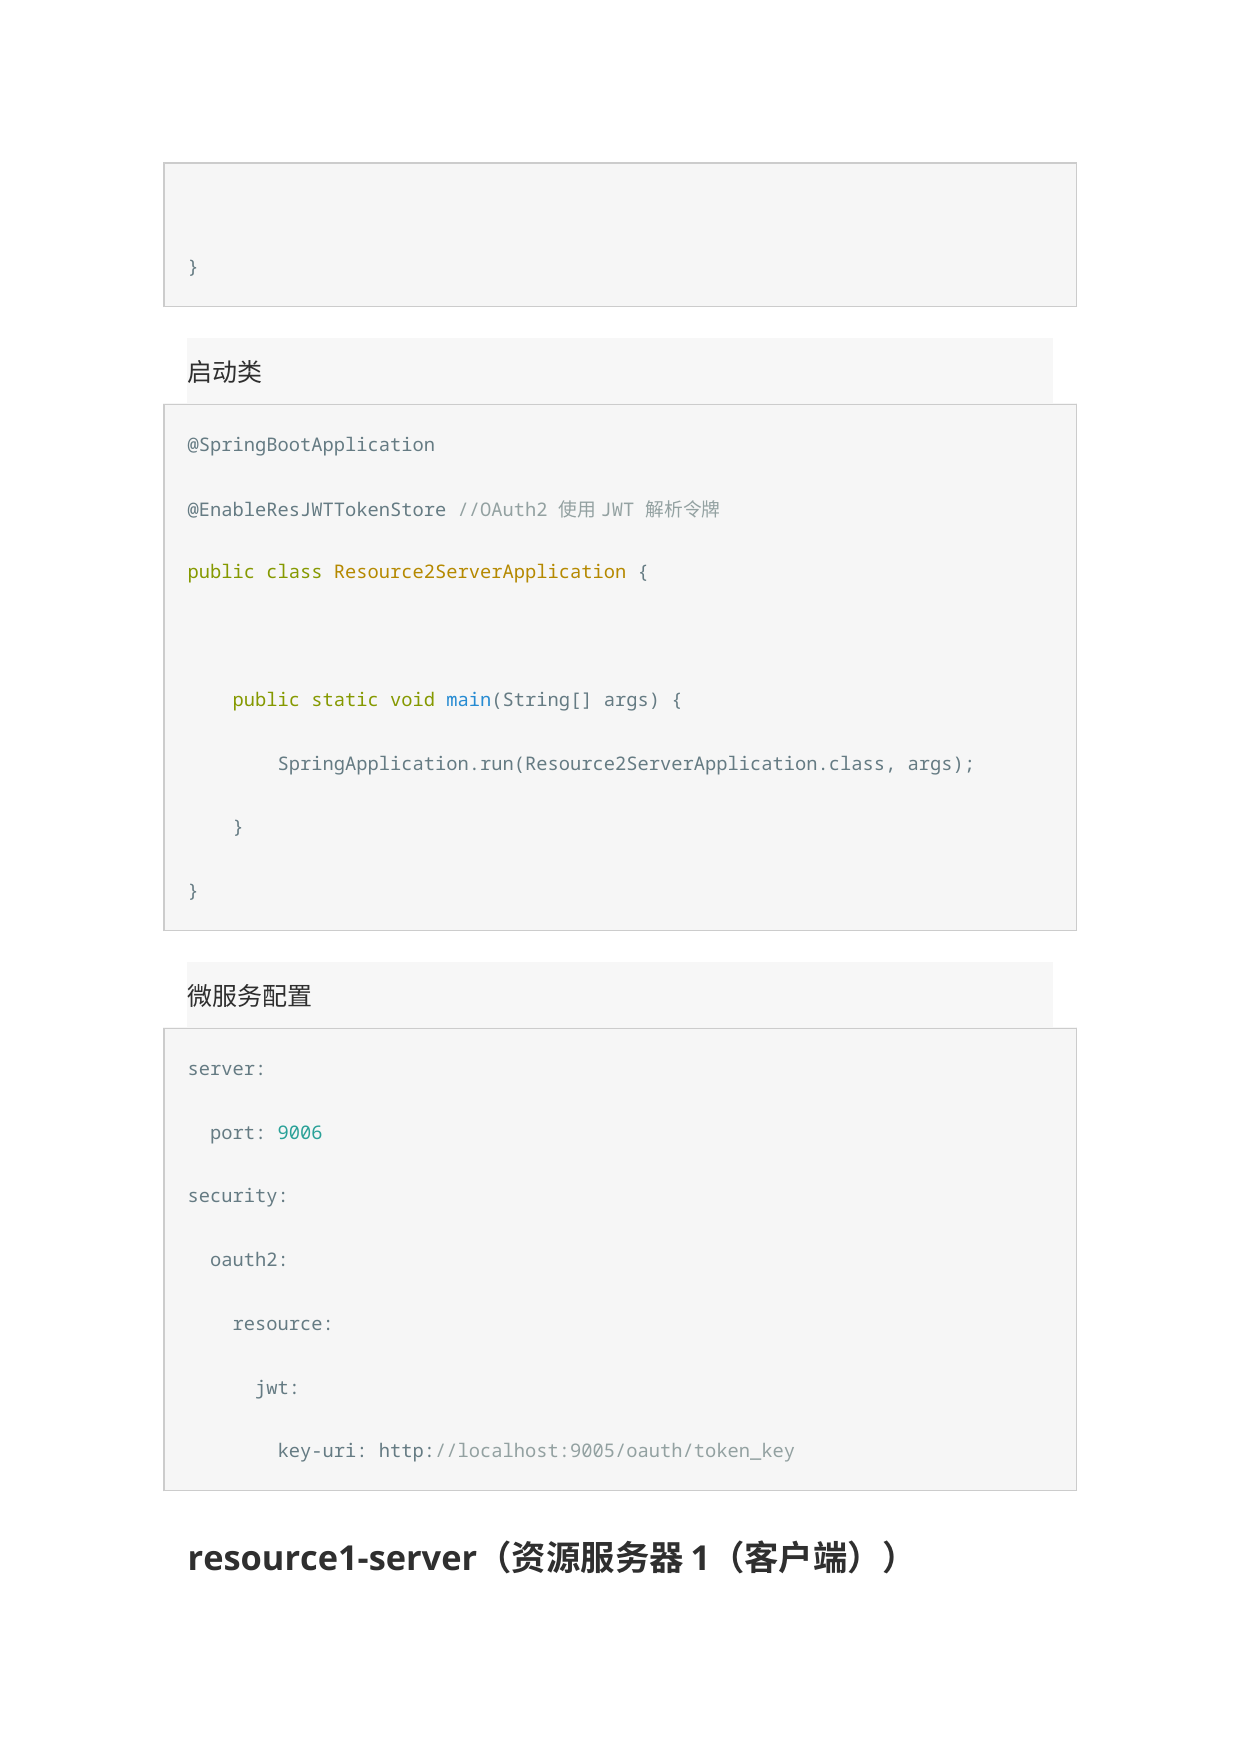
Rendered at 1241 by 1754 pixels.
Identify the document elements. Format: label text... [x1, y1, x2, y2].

text public class Resource2ServerApplication { [165, 531, 1076, 588]
text resource: [165, 1282, 1076, 1339]
text 微服务配置 [187, 962, 1053, 1027]
text public static void main(String[] args) { [165, 658, 1076, 715]
text } [165, 786, 1076, 843]
text } [165, 850, 1076, 930]
text @SpringBootApplication [165, 405, 1076, 460]
text jwt: [165, 1346, 1076, 1403]
text oauth2: [165, 1219, 1076, 1276]
text SpringApplication.run(Resource2ServerApplication.class, args); [165, 722, 1076, 779]
text key-uri: http://localhost:9005/oauth/token_key [165, 1410, 1076, 1490]
text @EnableResJWTTokenStore //OAuth2 使用 JWT 解析令牌 [165, 467, 1076, 524]
text port: 9006 [165, 1091, 1076, 1148]
text 启动类 [187, 338, 1053, 403]
text security: [165, 1155, 1076, 1212]
text server: [165, 1029, 1076, 1084]
text resource1-server（资源服务器1（客户端）） [187, 1523, 1053, 1588]
text } [165, 226, 1076, 306]
